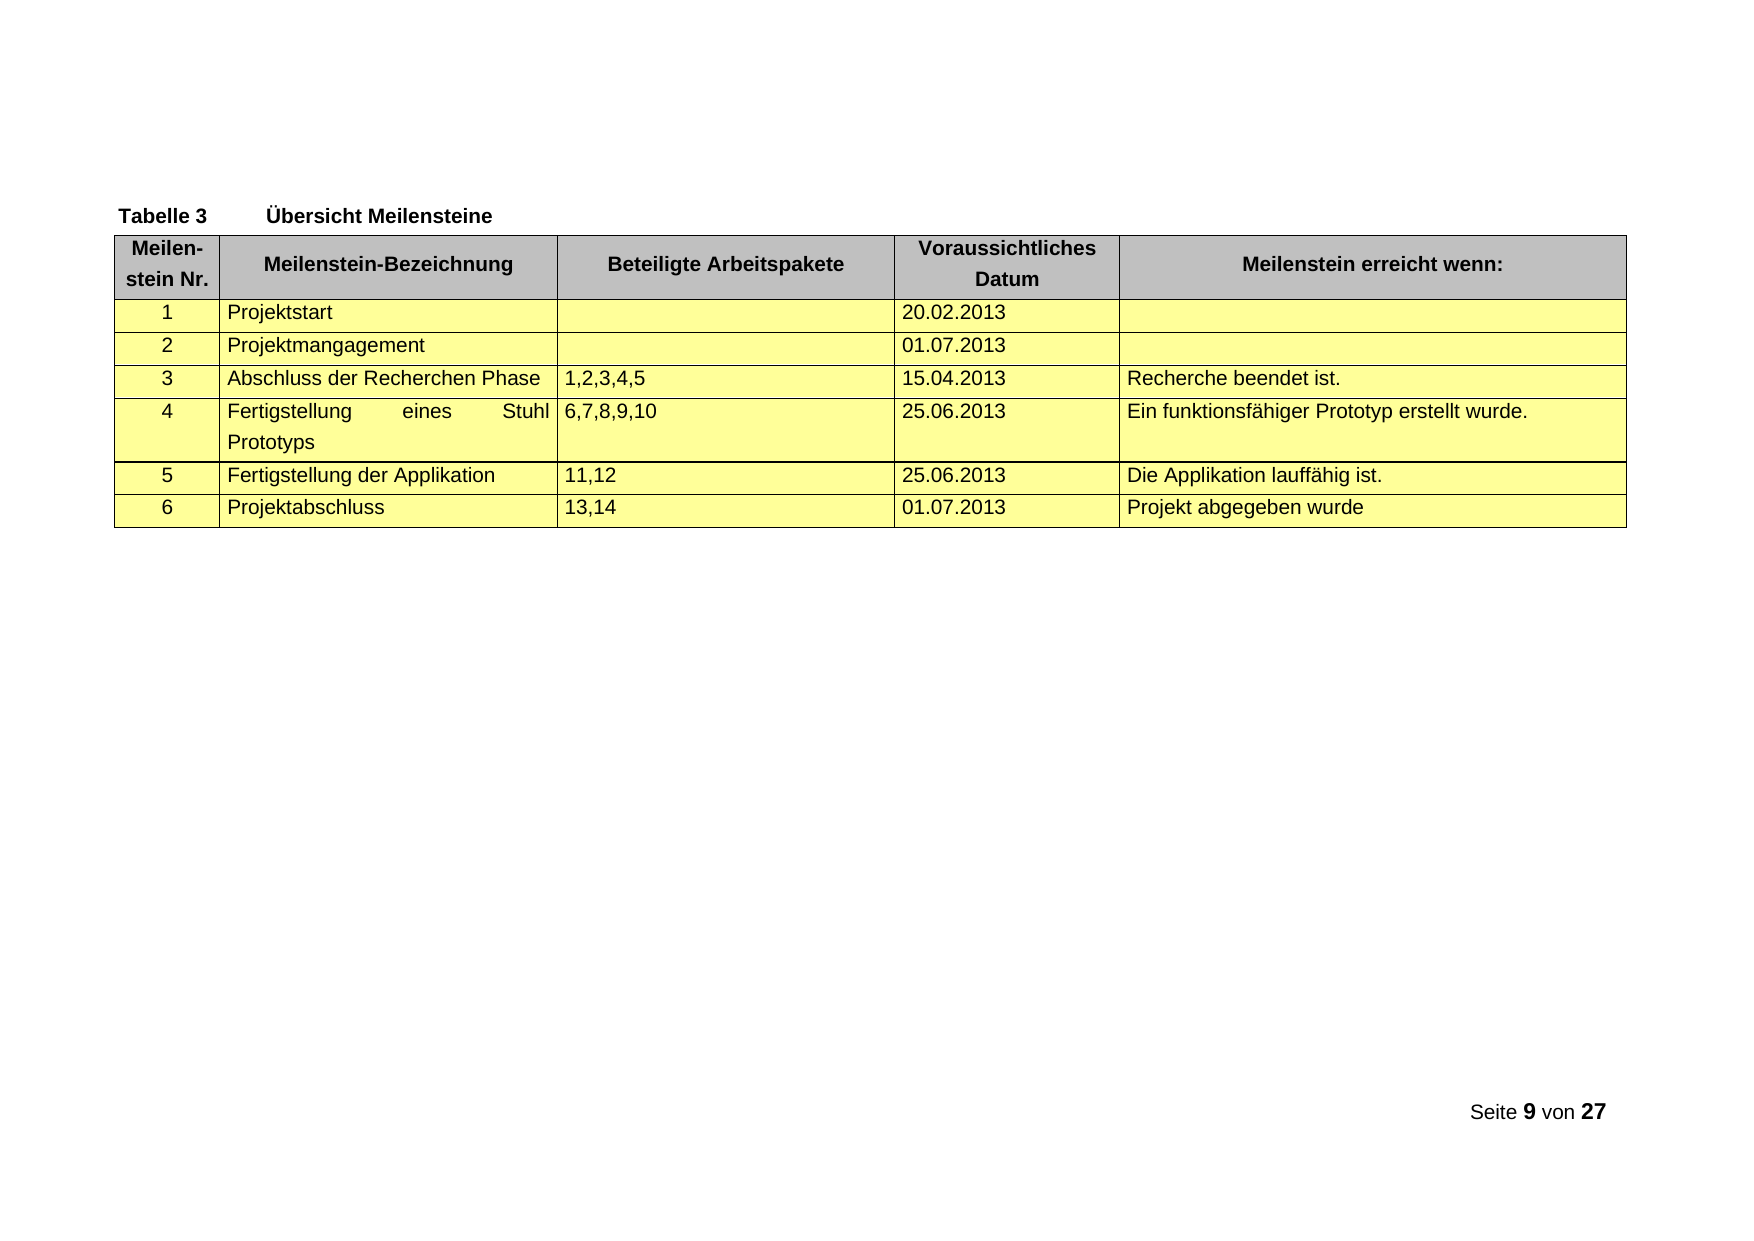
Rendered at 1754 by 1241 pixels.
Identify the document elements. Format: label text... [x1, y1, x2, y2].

table_cell 6,7,8,9,10 [558, 399, 894, 461]
table_cell Recherche beendet ist. [1120, 366, 1626, 397]
table_header Meilenstein erreicht wenn: [1120, 236, 1626, 299]
table_header Beteiligte Arbeitspakete [558, 236, 894, 299]
table_cell 20.02.2013 [895, 300, 1119, 332]
table_cell [558, 300, 894, 332]
table_cell 3 [115, 366, 219, 397]
table_header Meilenstein-Bezeichnung [220, 236, 557, 299]
table_cell [1120, 333, 1626, 364]
table_cell Projekt abgegeben wurde [1120, 495, 1626, 527]
table_cell Fertigstellung der Applikation [220, 463, 557, 494]
table_cell 5 [115, 463, 219, 494]
table_cell Projektabschluss [220, 495, 557, 527]
table_cell 01.07.2013 [895, 333, 1119, 364]
text Tabelle 3 Übersicht Meilensteine [118, 204, 1606, 228]
table_cell 15.04.2013 [895, 366, 1119, 397]
table_cell Projektstart [220, 300, 557, 332]
table_cell Projektmangagement [220, 333, 557, 364]
table_cell 2 [115, 333, 219, 364]
table_cell 1 [115, 300, 219, 332]
table_header Meilen- stein Nr. [115, 236, 219, 299]
table_cell Abschluss der Recherchen Phase [220, 366, 557, 397]
table_cell 6 [115, 495, 219, 527]
table_cell 13,14 [558, 495, 894, 527]
table_cell Die Applikation lauffähig ist. [1120, 463, 1626, 494]
table_cell 11,12 [558, 463, 894, 494]
table_cell Fertigstellung eines Stuhl Prototyps [220, 399, 557, 461]
table_cell 01.07.2013 [895, 495, 1119, 527]
table_cell Ein funktionsfähiger Prototyp erstellt wurde. [1120, 399, 1626, 461]
table_cell 1,2,3,4,5 [558, 366, 894, 397]
table_cell 25.06.2013 [895, 399, 1119, 461]
table_cell [1120, 300, 1626, 332]
table_cell [558, 333, 894, 364]
table_header Voraussichtliches Datum [895, 236, 1119, 299]
table_cell 4 [115, 399, 219, 461]
table_cell 25.06.2013 [895, 463, 1119, 494]
